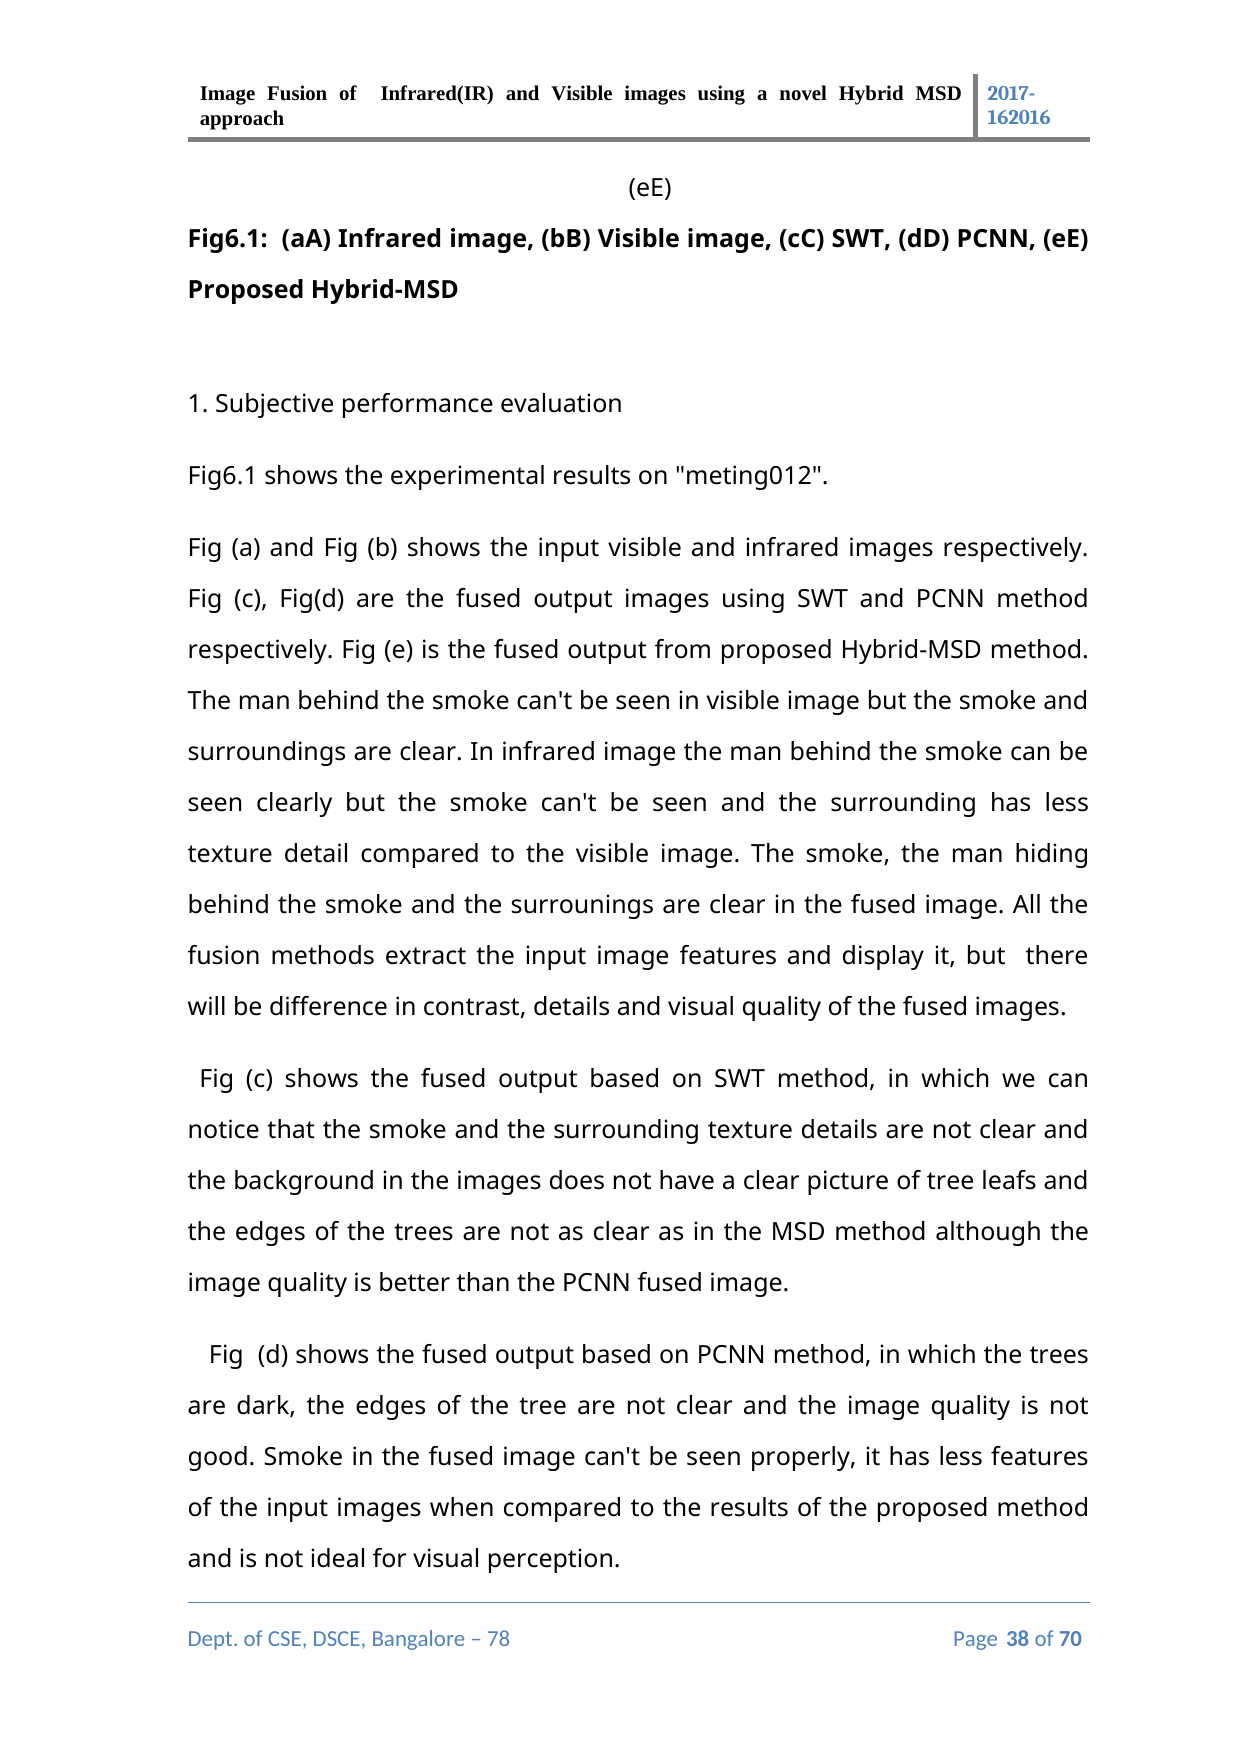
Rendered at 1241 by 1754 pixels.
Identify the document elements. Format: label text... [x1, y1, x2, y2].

list () [187, 170, 1090, 204]
list Fig() Infrared image, () Visible image, () SWT, () PCNN, () Proposed HMSD [187, 221, 1090, 306]
